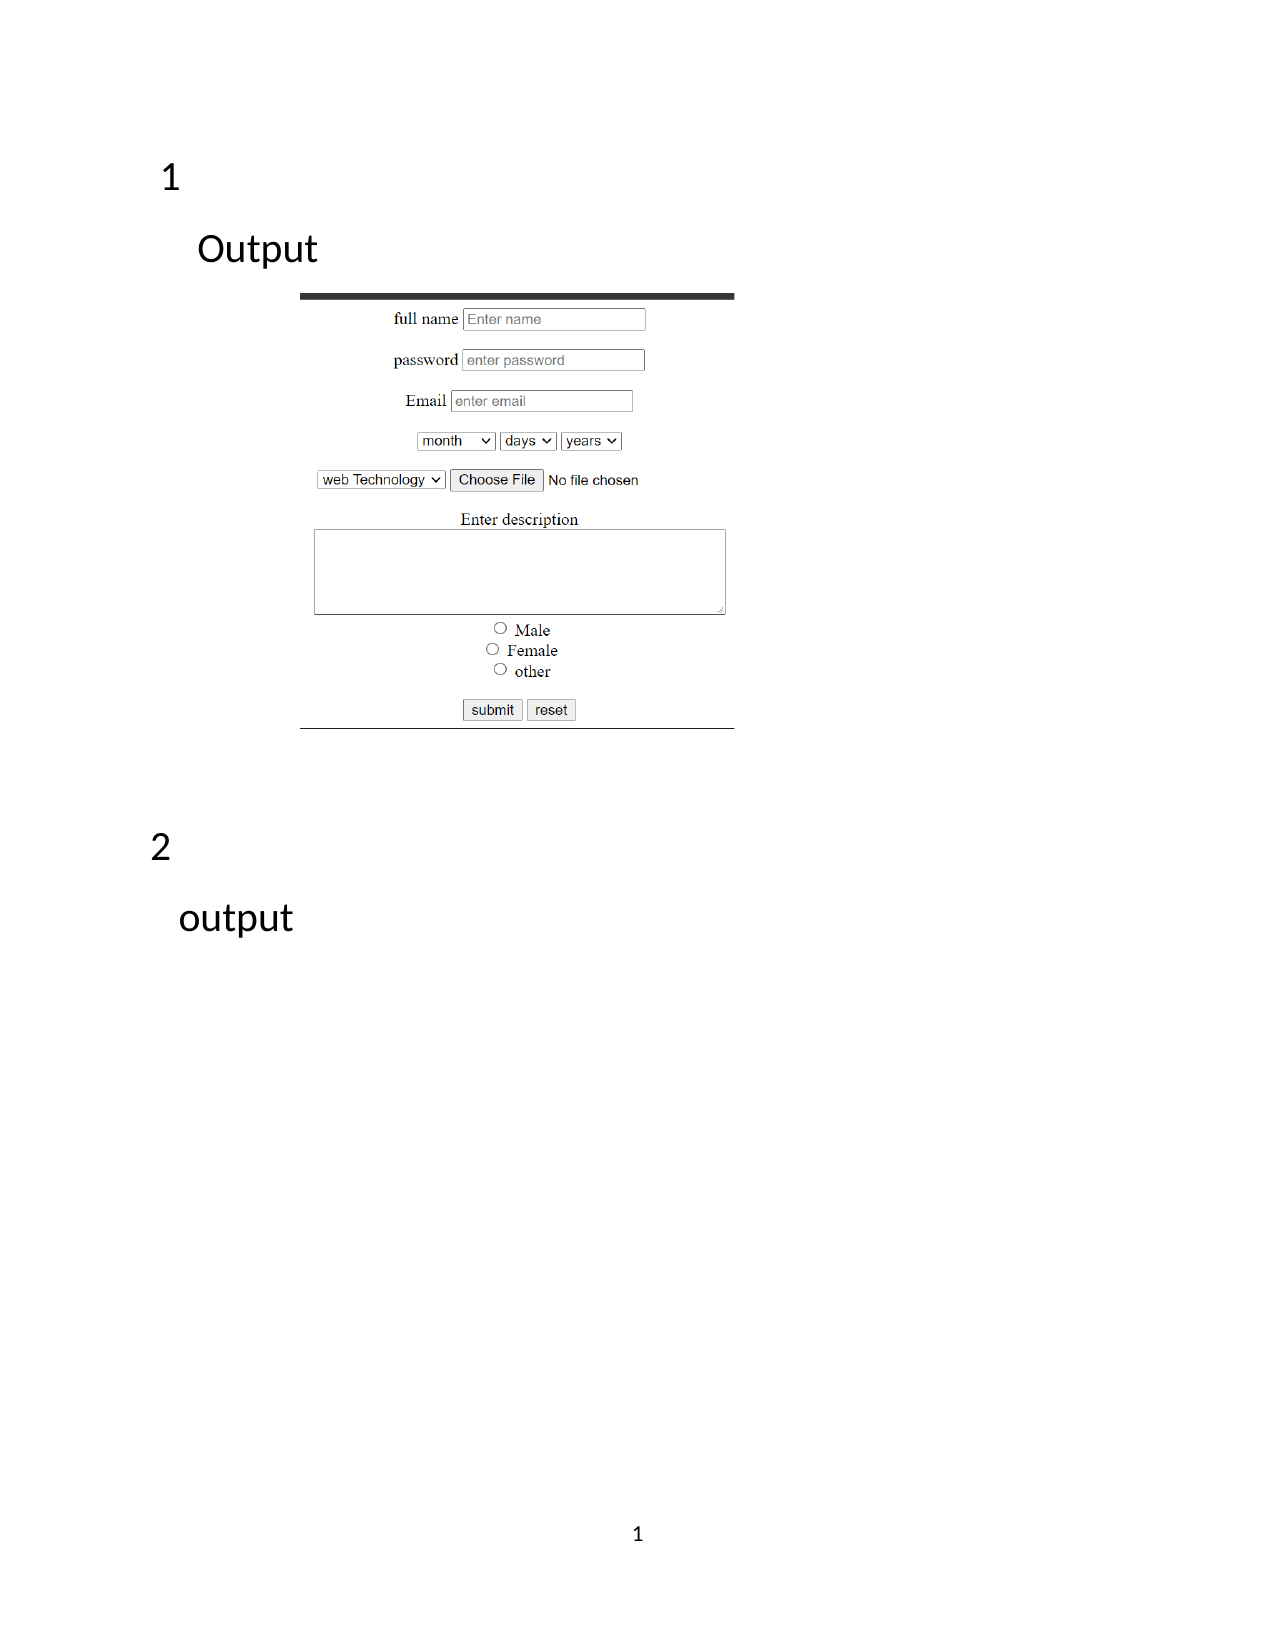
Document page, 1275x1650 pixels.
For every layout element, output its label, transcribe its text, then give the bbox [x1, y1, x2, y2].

text Output [150, 222, 1125, 272]
picture [300, 293, 735, 729]
text 2 [150, 819, 1125, 870]
text 1 [150, 150, 1125, 201]
text output [150, 891, 1125, 942]
